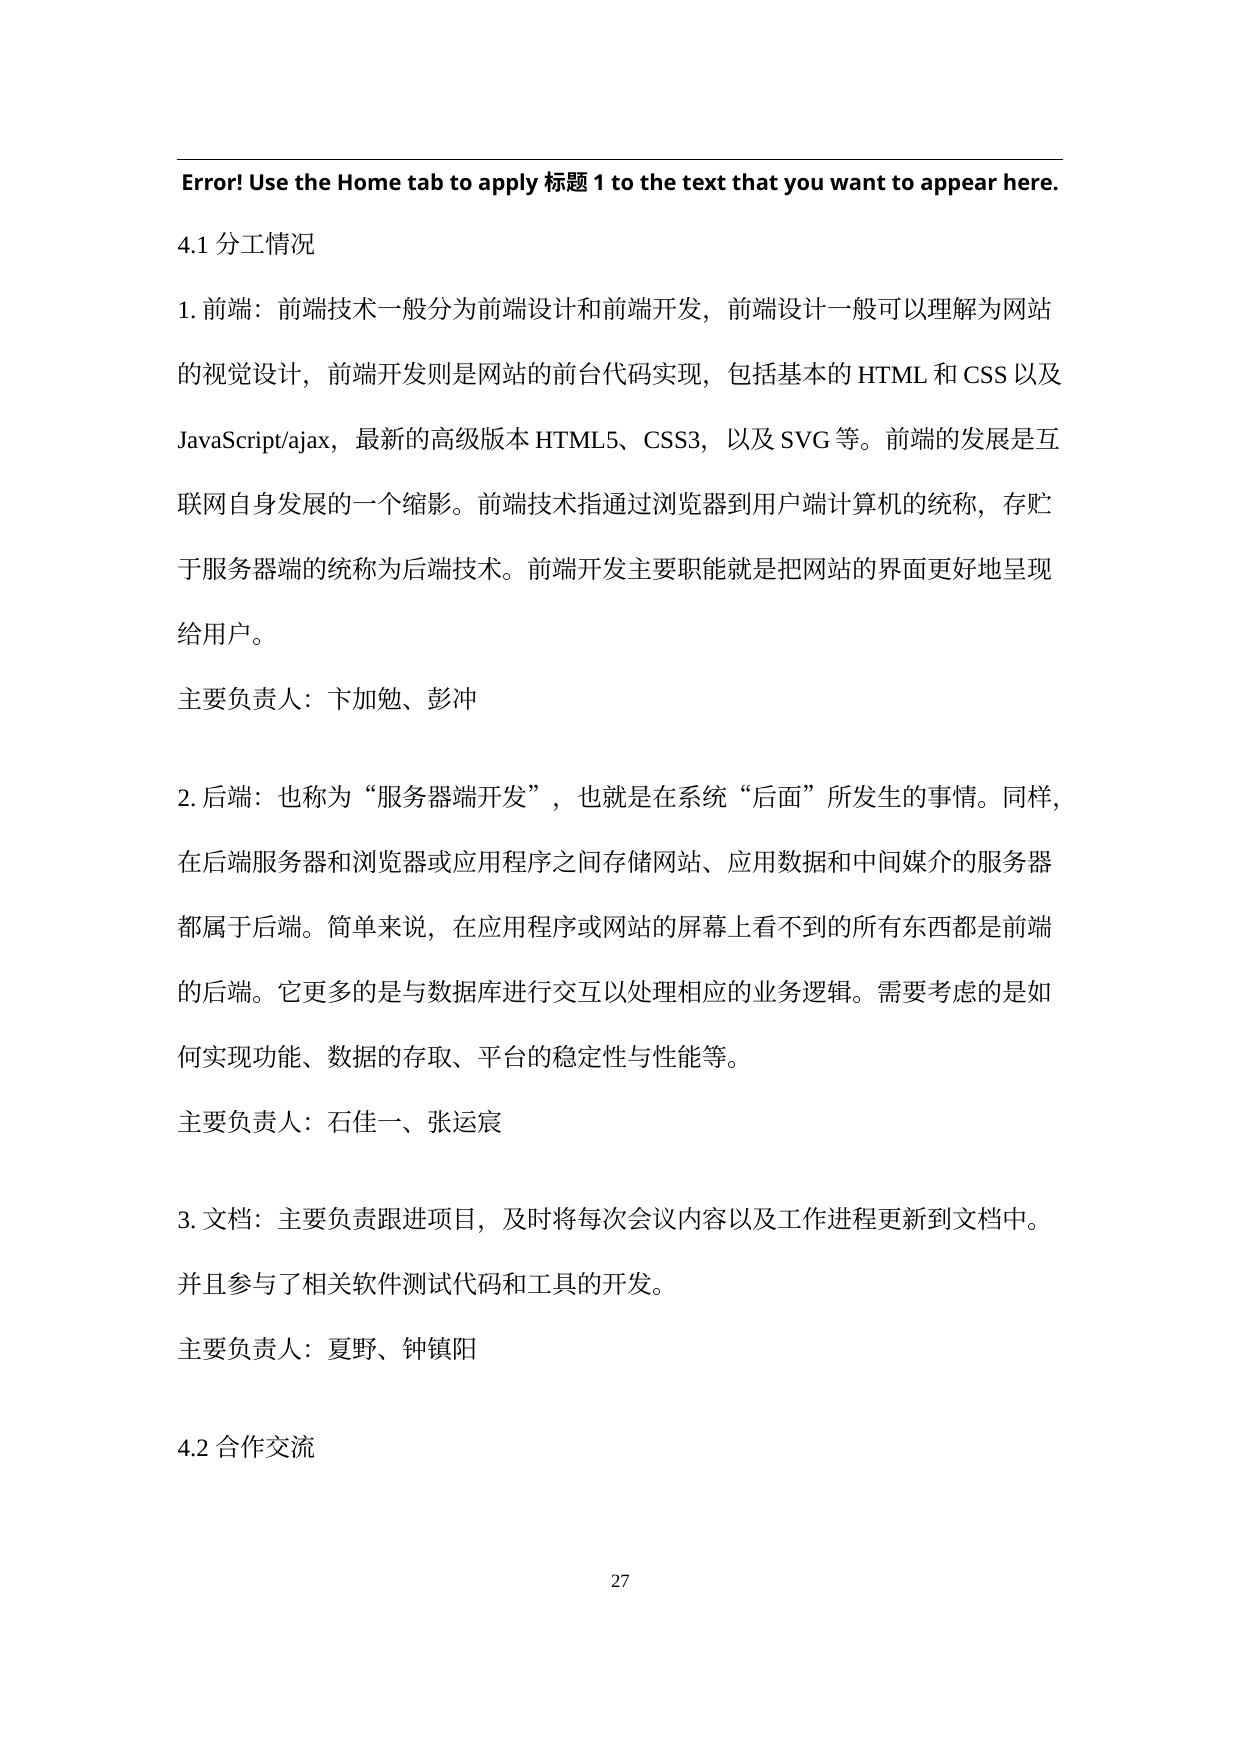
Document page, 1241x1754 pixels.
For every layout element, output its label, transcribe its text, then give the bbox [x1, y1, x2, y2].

text 4.2 合作交流 [177, 1413, 1063, 1478]
text 3. 文档：主要负责跟进项目，及时将每次会议内容以及工作进程更新到文档中。并且参与了相关软件测试代码和工具的开发。 [177, 1186, 1063, 1316]
text 主要负责人：卞加勉、彭冲 [177, 666, 1063, 731]
text 主要负责人：石佳一、张运宸 [177, 1088, 1063, 1153]
text 1. 前端：前端技术一般分为前端设计和前端开发，前端设计一般可以理解为网站的视觉设计，前端开发则是网站的前台代码实现，包括基本的HTML和CSS以及JavaScript/ajax，最新的高级版本HTML5、CSS3，以及SVG等。前端的发展是互联网自身发展的一个缩影。前端技术指通过浏览器到用户端计算机的统称，存贮于服务器端的统称为后端技术。前端开发主要职能就是把网站的界面更好地呈现给用户。 [177, 276, 1063, 666]
text 主要负责人：夏野、钟镇阳 [177, 1316, 1063, 1381]
text 4.1 分工情况 [177, 211, 1063, 276]
text 2. 后端：也称为“服务器端开发”，也就是在系统“后面”所发生的事情。同样，在后端服务器和浏览器或应用程序之间存储网站、应用数据和中间媒介的服务器都属于后端。简单来说，在应用程序或网站的屏幕上看不到的所有东西都是前端的后端。它更多的是与数据库进行交互以处理相应的业务逻辑。需要考虑的是如何实现功能、数据的存取、平台的稳定性与性能等。 [177, 763, 1063, 1088]
